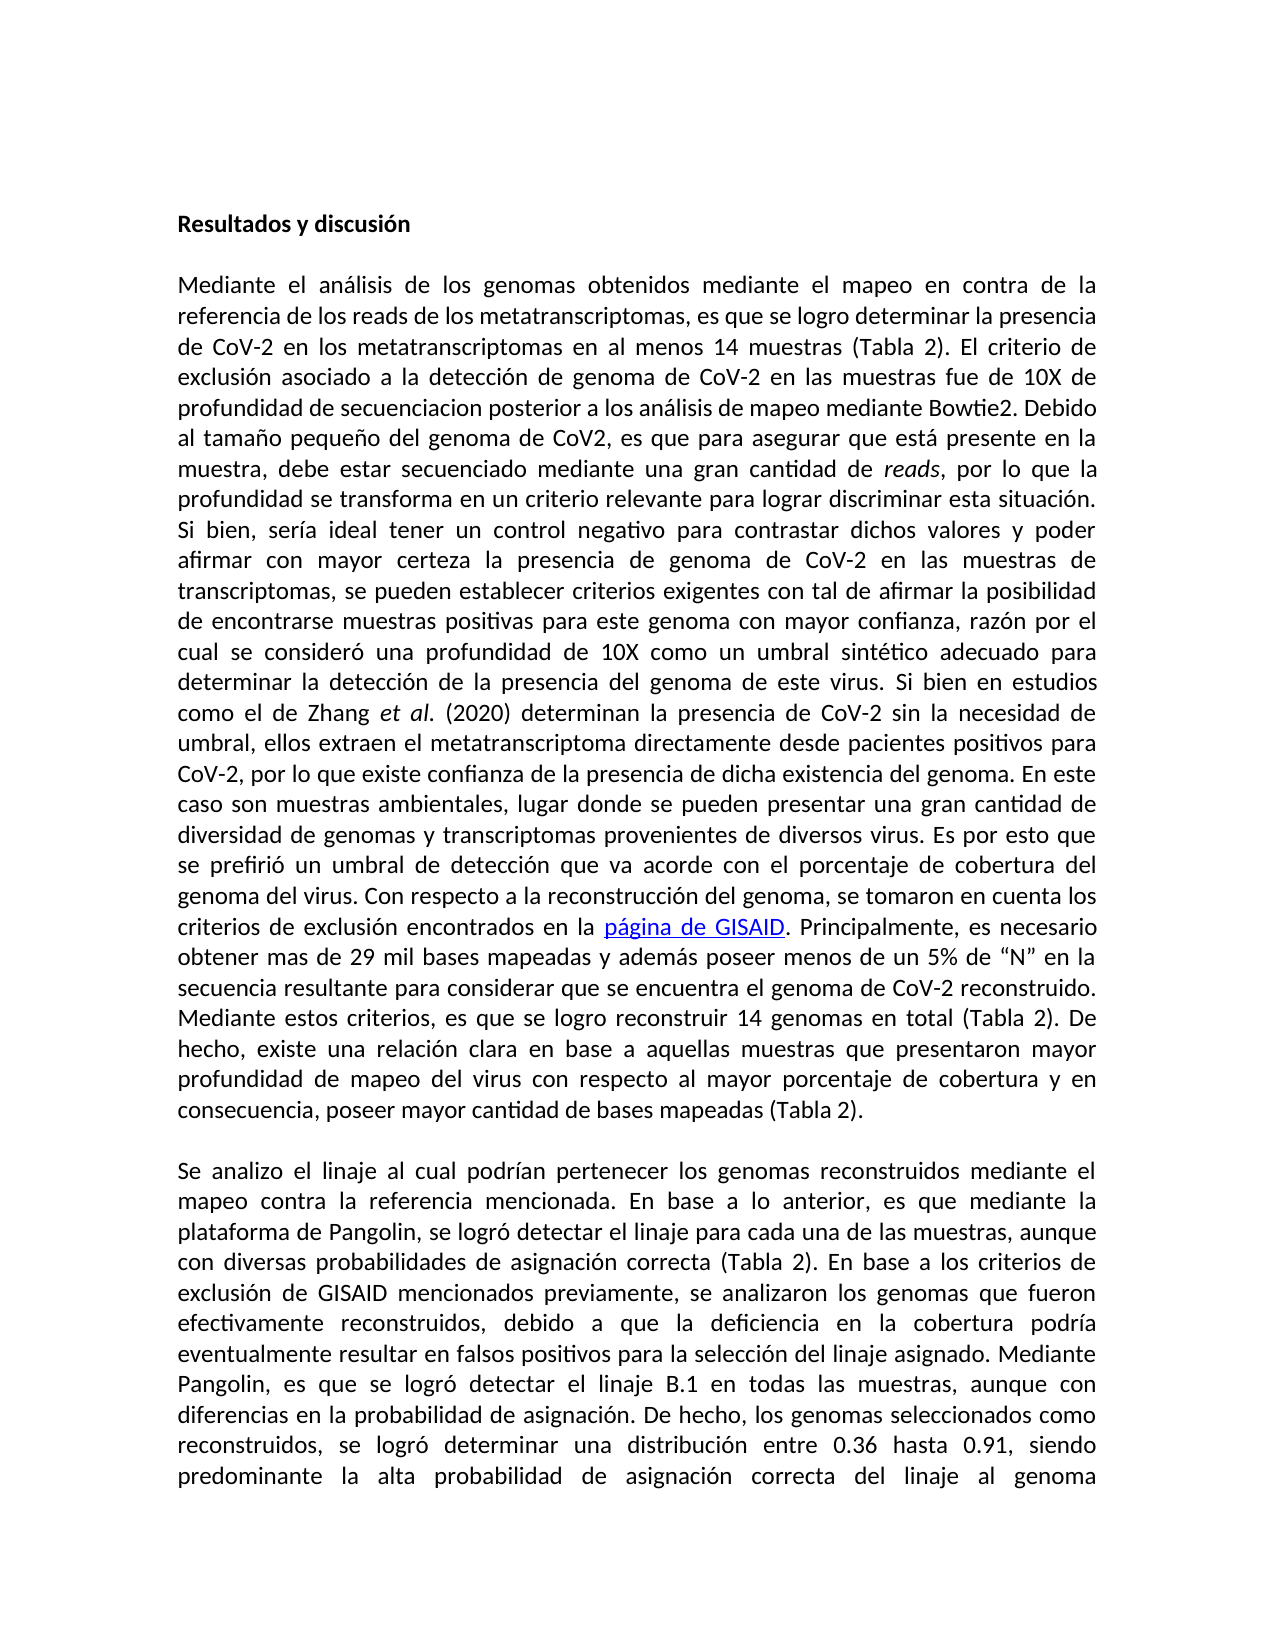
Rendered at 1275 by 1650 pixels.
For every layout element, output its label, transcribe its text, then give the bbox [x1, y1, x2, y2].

text Resultados y discusión [177, 209, 1098, 239]
text Mediante el análisis de los genomas obtenidos mediante el mapeo en contra de la referencia de los reads de los metatranscriptomas, es que se logro determinar la presencia de CoV-2 en los metatranscriptomas en al menos 14 muestras (Tabla 2). El criterio de exclusión asociado a la detección de genoma de CoV-2 en las muestras fue de 10X de profundidad de secuenciacion posterior a los análisis de mapeo mediante Bowtie2. Debido al tamaño pequeño del genoma de CoV2, es que para asegurar que está presente en la muestra, debe estar secuenciado mediante una gran cantidad de reads, por lo que la profundidad se transforma en un criterio relevante para lograr discriminar esta situación. Si bien, sería ideal tener un control negativo para contrastar dichos valores y poder afirmar con mayor certeza la presencia de genoma de CoV-2 en las muestras de transcriptomas, se pueden establecer criterios exigentes con tal de afirmar la posibilidad de encontrarse muestras positivas para este genoma con mayor confianza, razón por el cual se consideró una profundidad de 10X como un umbral sintético adecuado para determinar la detección de la presencia del genoma de este virus. Si bien en estudios como el de Zhang et al. (2020) determinan la presencia de CoV-2 sin la necesidad de umbral, ellos extraen el metatranscriptoma directamente desde pacientes positivos para CoV-2, por lo que existe confianza de la presencia de dicha existencia del genoma. En este caso son muestras ambientales, lugar donde se pueden presentar una gran cantidad de diversidad de genomas y transcriptomas provenientes de diversos virus. Es por esto que se prefirió un umbral de detección que va acorde con el porcentaje de cobertura del genoma del virus. Con respecto a la reconstrucción del genoma, se tomaron en cuenta los criterios de exclusión encontrados en la página de GISAID. Principalmente, es necesario obtener mas de 29 mil bases mapeadas y además poseer menos de un 5% de “N” en la secuencia resultante para considerar que se encuentra el genoma de CoV-2 reconstruido. Mediante estos criterios, es que se logro reconstruir 14 genomas en total (Tabla 2). De hecho, existe una relación clara en base a aquellas muestras que presentaron mayor profundidad de mapeo del virus con respecto al mayor porcentaje de cobertura y en consecuencia, poseer mayor cantidad de bases mapeadas (Tabla 2). [177, 270, 1098, 1124]
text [177, 1155, 1098, 1491]
